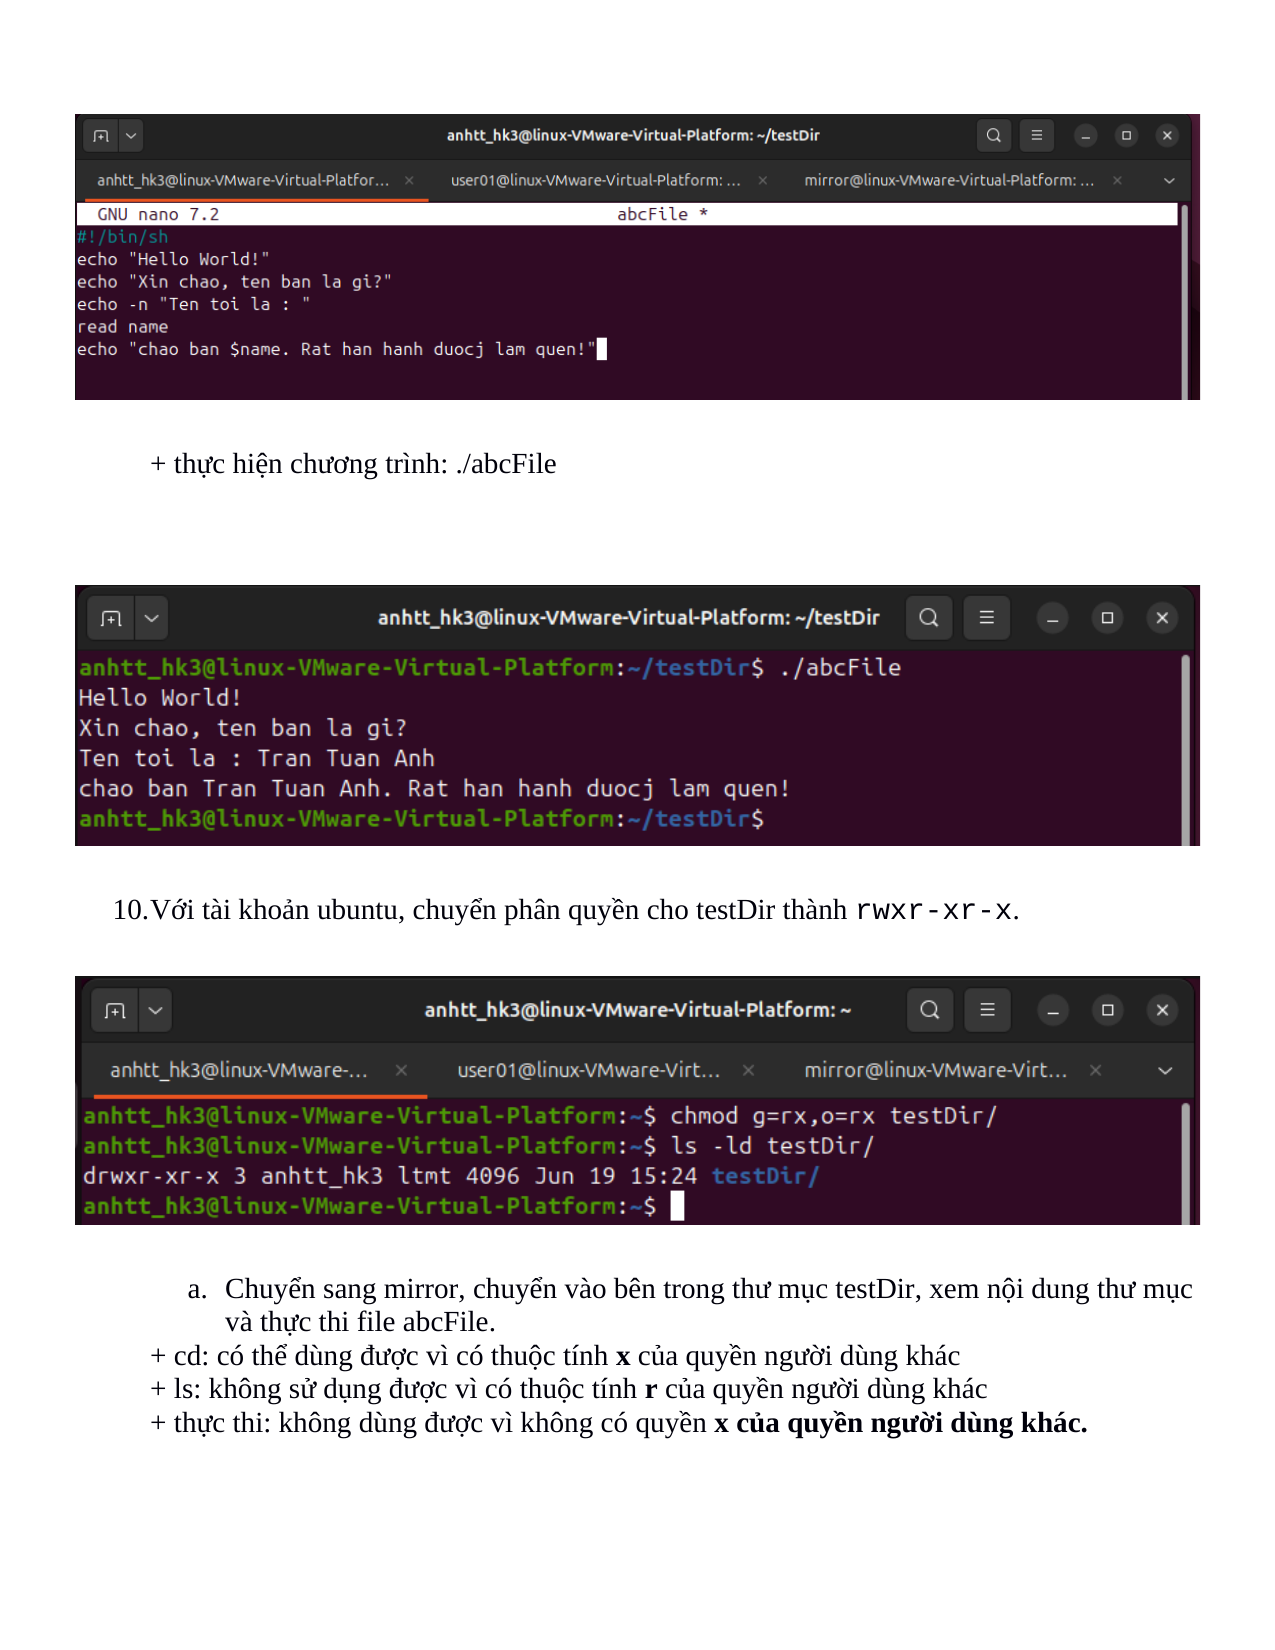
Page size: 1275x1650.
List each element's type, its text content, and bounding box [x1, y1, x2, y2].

picture [75, 976, 1200, 1225]
list + thực thi: không dùng được vì không có quyền x của quyền người dùng khác. [150, 1405, 1200, 1439]
picture [75, 114, 1200, 400]
text + thực hiện chương trình: ./abcFile [150, 446, 1200, 479]
picture [75, 585, 1200, 846]
list + cd: có thể dùng được vì có thuộc tính x của quyền người dùng khác [150, 1338, 1200, 1372]
list Chuyển sang mirror, chuyển vào bên trong thư mục testDir, xem nội dung thư mục và thực thi file abcFile. [187, 1271, 1200, 1338]
list Với tài khoản ubuntu, chuyển phân quyền cho testDir thành rwxr-xr-x. [112, 892, 1200, 928]
list + ls: không sử dụng được vì có thuộc tính r của quyền người dùng khác [150, 1372, 1200, 1405]
